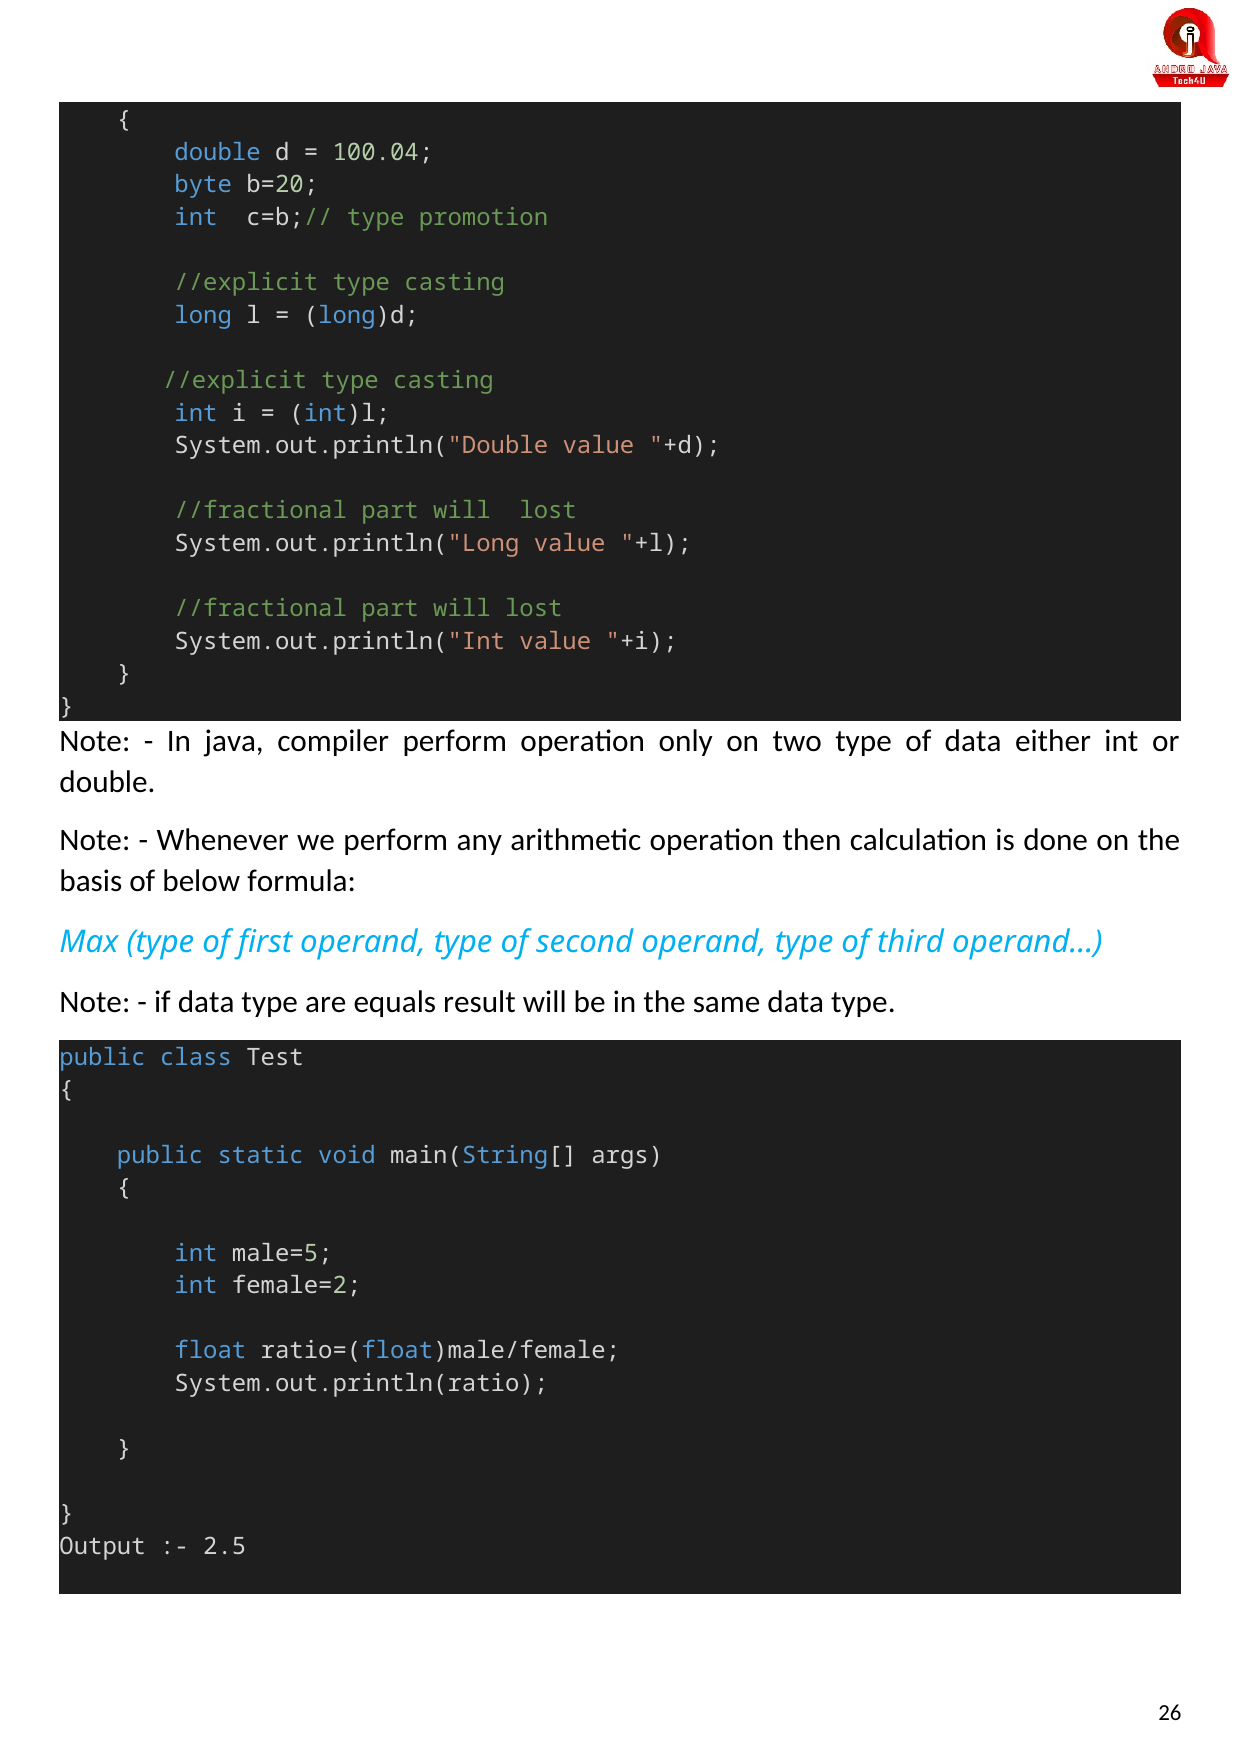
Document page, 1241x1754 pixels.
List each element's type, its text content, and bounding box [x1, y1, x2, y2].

text public static void main(String[] args) [59, 1137, 1181, 1170]
text Output :- 2.5 [59, 1529, 1181, 1561]
text //fractional part will lost [59, 493, 1181, 526]
text System.out.println("Int value "+i); [59, 623, 1181, 656]
text int c=b;// type promotion [59, 200, 1181, 232]
text //explicit type casting [59, 265, 1181, 297]
text System.out.println("Double value "+d); [59, 428, 1181, 461]
text //explicit type casting [59, 363, 1181, 395]
text float ratio=(float)male/female; [59, 1333, 1181, 1366]
text Note: - if data type are equals result will be in the same data type. [59, 982, 1181, 1020]
text System.out.println("Long value "+l); [59, 526, 1181, 558]
text } [59, 1431, 1181, 1463]
text double d = 100.04; [59, 134, 1181, 167]
text Note: - In java, compiler perform operation only on two type of data either int or double. [59, 721, 1181, 801]
text { [59, 1170, 1181, 1203]
picture [1146, 8, 1233, 94]
text System.out.println(ratio); [59, 1366, 1181, 1398]
text Max (type of first operand, type of second operand, type of third operand…) [59, 919, 1181, 962]
text byte b=20; [59, 167, 1181, 200]
text int female=2; [59, 1268, 1181, 1301]
text //fractional part will lost [59, 591, 1181, 623]
text Note: - Whenever we perform any arithmetic operation then calculation is done on the basis of below formula: [59, 820, 1181, 899]
text } [59, 1496, 1181, 1529]
text { [59, 102, 1181, 134]
text { [59, 1072, 1181, 1105]
text } [59, 689, 1181, 721]
text public class Test [59, 1040, 1181, 1072]
text } [59, 656, 1181, 689]
text int male=5; [59, 1235, 1181, 1268]
text long l = (long)d; [59, 297, 1181, 330]
text int i = (int)l; [59, 395, 1181, 428]
